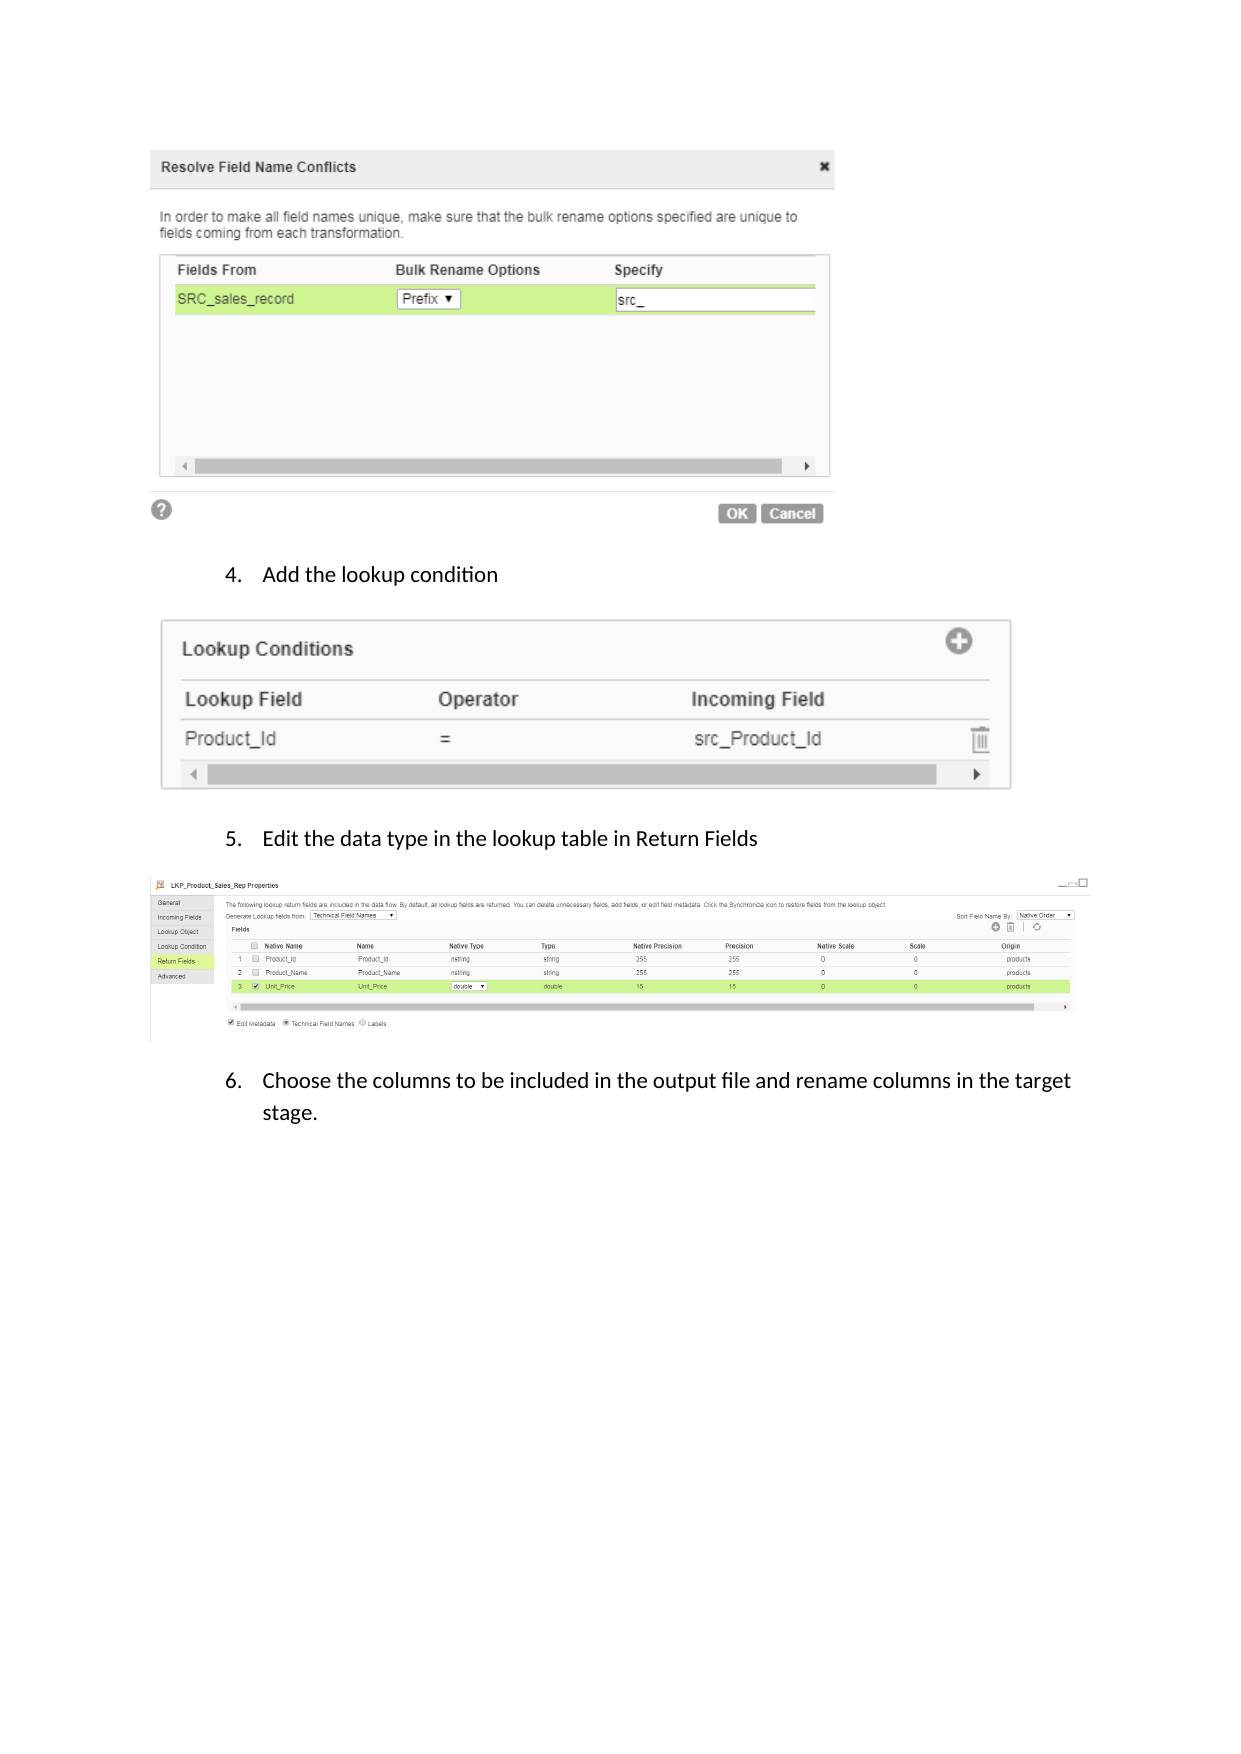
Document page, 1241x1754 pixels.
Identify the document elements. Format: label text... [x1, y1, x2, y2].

picture [150, 150, 835, 535]
list Add the lookup condition [225, 560, 1090, 588]
picture [150, 877, 1091, 1042]
picture [150, 613, 1043, 799]
list Edit the data type in the lookup table in Return Fields [225, 824, 1090, 852]
list Choose the columns to be included in the output file and rename columns in the target stage. [225, 1066, 1090, 1127]
